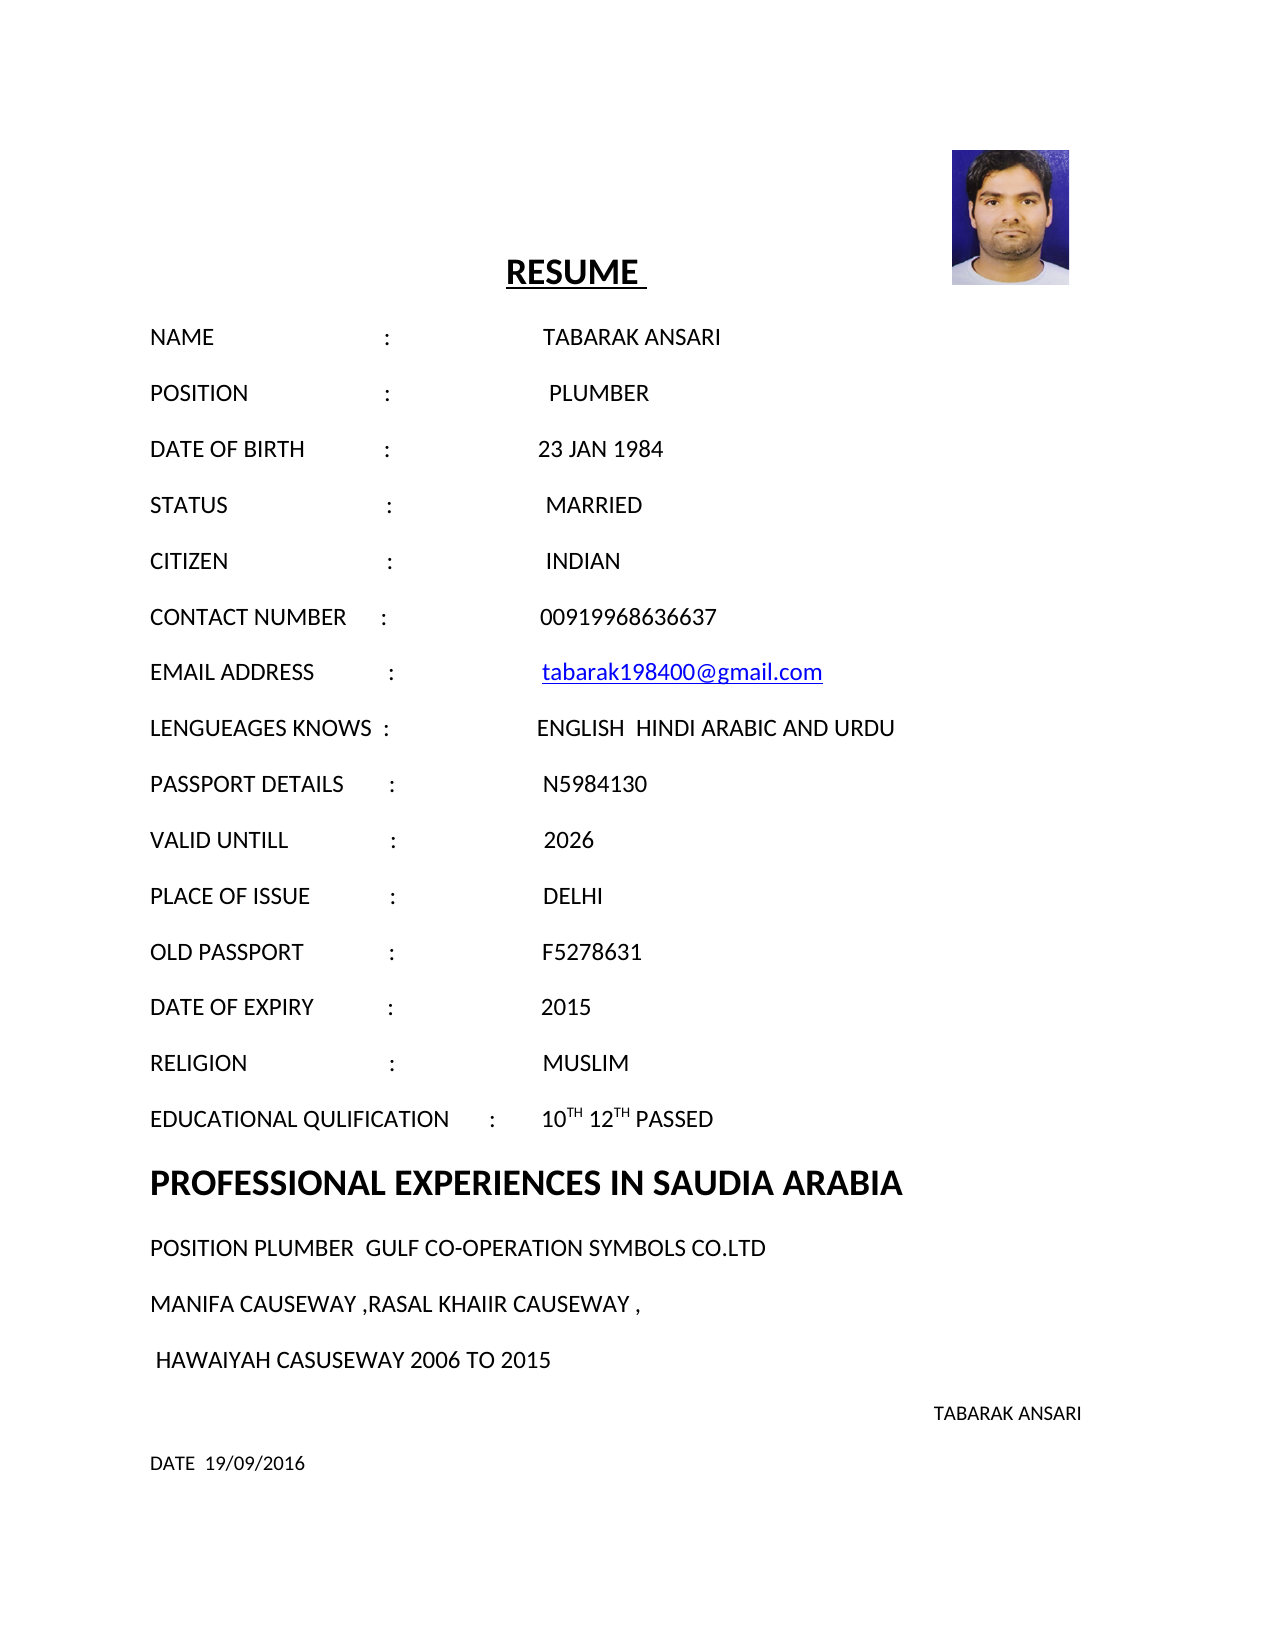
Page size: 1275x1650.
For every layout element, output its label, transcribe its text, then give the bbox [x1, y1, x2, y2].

text DATE 19/09/2016 [150, 1450, 1125, 1475]
text PASSPORT DETAILS : N5984130 [150, 768, 1125, 799]
text DATE OF BIRTH : 23 JAN 1984 [150, 433, 1125, 464]
text NAME : TABARAK ANSARI [150, 321, 1125, 352]
text RESUME [150, 150, 1125, 294]
text LENGUEAGES KNOWS : ENGLISH HINDI ARABIC AND URDU [150, 712, 1125, 743]
text TABARAK ANSARI [150, 1400, 1125, 1425]
text POSITION : PLUMBER [150, 377, 1125, 408]
text OLD PASSPORT : F5278631 [150, 936, 1125, 966]
text POSITION PLUMBER GULF CO-OPERATION SYMBOLS CO.LTD [150, 1232, 1125, 1263]
text CONTACT NUMBER : 00919968636637 [150, 601, 1125, 631]
text MANIFA CAUSEWAY ,RASAL KHAIIR CAUSEWAY , [150, 1288, 1125, 1319]
text CITIZEN : INDIAN [150, 545, 1125, 575]
text PROFESSIONAL EXPERIENCES IN SAUDIA ARABIA [150, 1159, 1125, 1205]
text DATE OF EXPIRY : 2015 [150, 991, 1125, 1022]
text EDUCATIONAL QULIFICATION : 10TH 12TH PASSED [150, 1103, 1125, 1134]
text RELIGION : MUSLIM [150, 1047, 1125, 1078]
text VALID UNTILL : 2026 [150, 824, 1125, 854]
text STATUS : MARRIED [150, 489, 1125, 519]
text EMAIL ADDRESS : tabarak198400@gmail.com [150, 656, 1125, 687]
text PLACE OF ISSUE : DELHI [150, 880, 1125, 910]
picture [952, 150, 1070, 285]
text HAWAIYAH CASUSEWAY 2006 TO 2015 [150, 1344, 1125, 1375]
